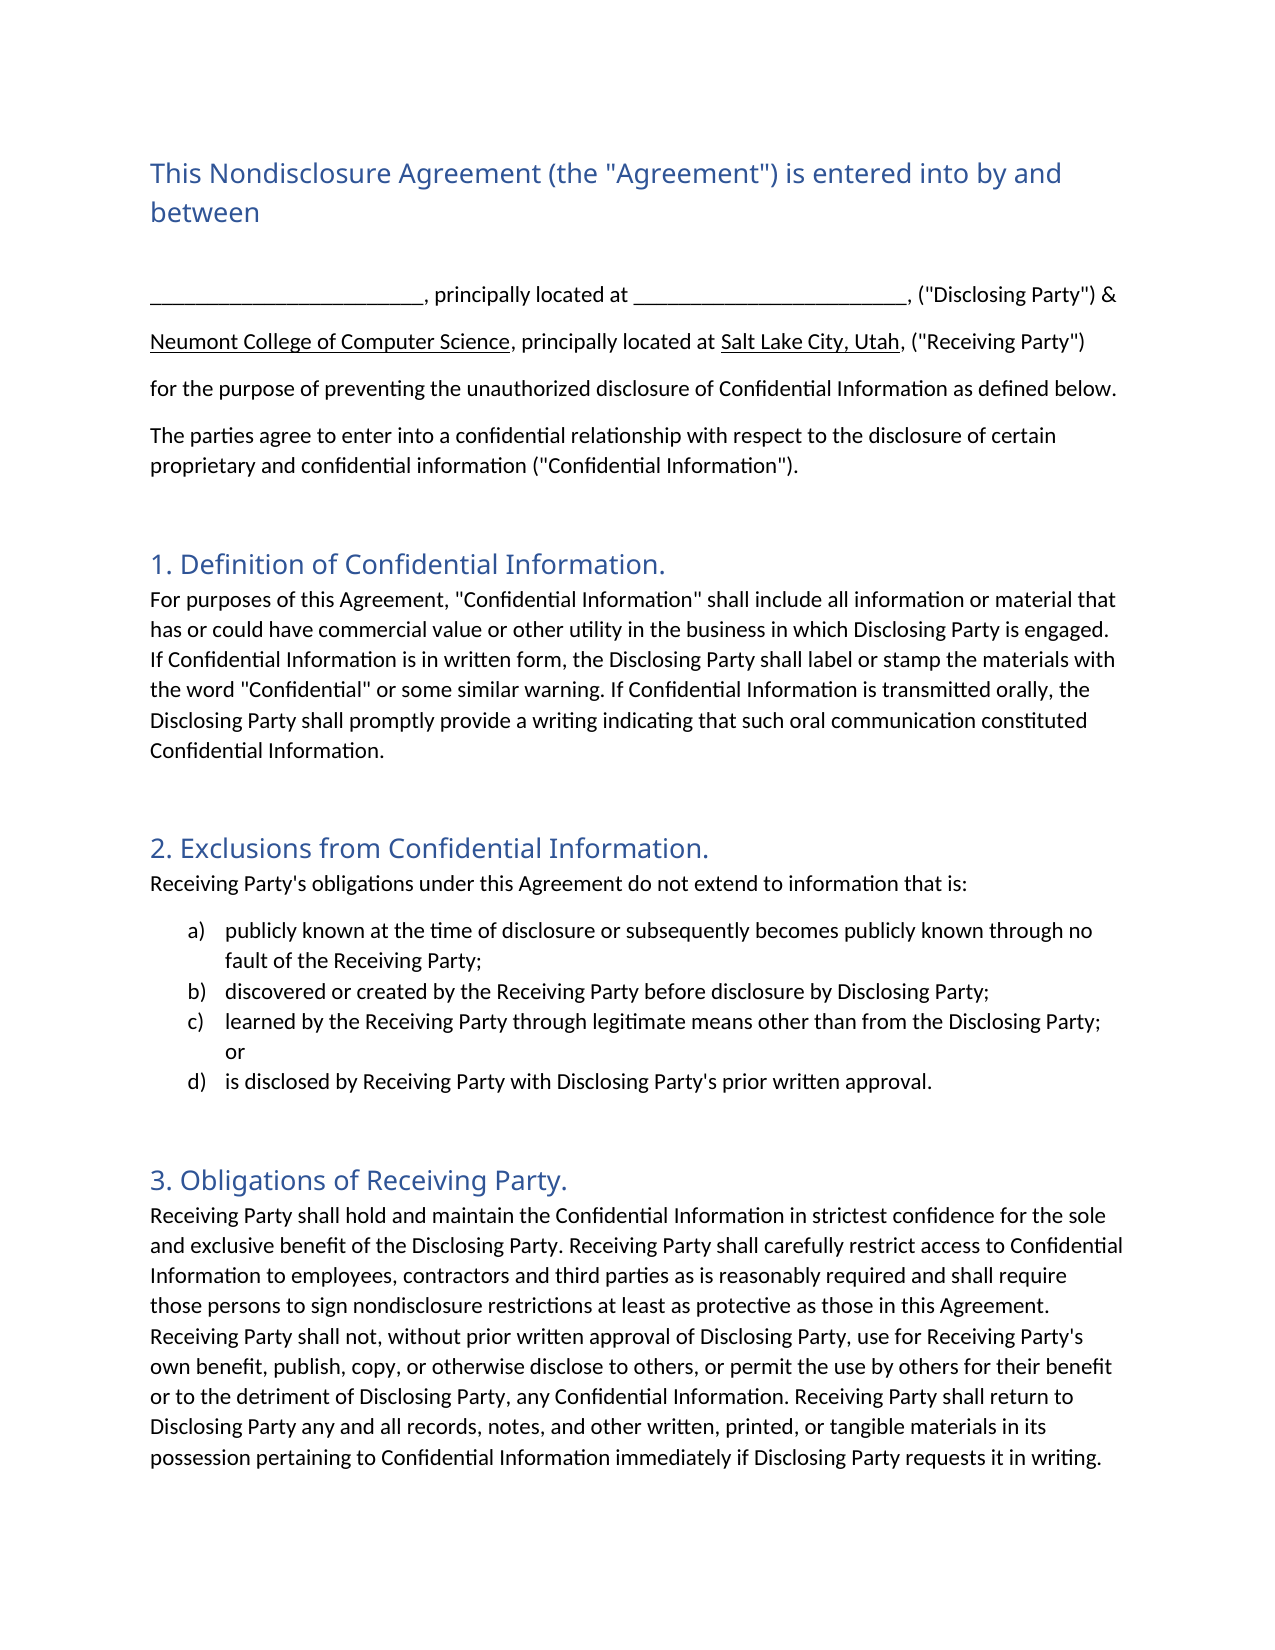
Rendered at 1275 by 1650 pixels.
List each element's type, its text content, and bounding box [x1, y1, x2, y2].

text For purposes of this Agreement, "Confidential Information" shall include all information or material that has or could have commercial value or other utility in the business in which Disclosing Party is engaged. If Confidential Information is in written form, the Disclosing Party shall label or stamp the materials with the word "Confidential" or some similar warning. If Confidential Information is transmitted orally, the Disclosing Party shall promptly provide a writing indicating that such oral communication constituted Confidential Information. [150, 585, 1125, 764]
subtitle 3. Obligations of Receiving Party. [150, 1161, 1125, 1198]
text The parties agree to enter into a confidential relationship with respect to the disclosure of certain proprietary and confidential information ("Confidential Information"). [150, 421, 1125, 479]
subtitle This Nondisclosure Agreement (the "Agreement") is entered into by and between [150, 154, 1125, 231]
text ________________________, principally located at ________________________, ("Disclosing Party") & [150, 281, 1125, 309]
subtitle 2. Exclusions from Confidential Information. [150, 830, 1125, 867]
text Neumont College of Computer Science, principally located at Salt Lake City, Utah, ("Receiving Party") [150, 327, 1125, 356]
list discovered or created by the Receiving Party before disclosure by Disclosing Party; [187, 977, 1125, 1005]
text Receiving Party's obligations under this Agreement do not extend to information that is: [150, 869, 1125, 898]
text Receiving Party shall hold and maintain the Confidential Information in strictest confidence for the sole and exclusive benefit of the Disclosing Party. Receiving Party shall carefully restrict access to Confidential Information to employees, contractors and third parties as is reasonably required and shall require those persons to sign nondisclosure restrictions at least as protective as those in this Agreement. Receiving Party shall not, without prior written approval of Disclosing Party, use for Receiving Party's own benefit, publish, copy, or otherwise disclose to others, or permit the use by others for their benefit or to the detriment of Disclosing Party, any Confidential Information. Receiving Party shall return to Disclosing Party any and all records, notes, and other written, printed, or tangible materials in its possession pertaining to Confidential Information immediately if Disclosing Party requests it in writing. [150, 1201, 1125, 1471]
subtitle 1. Definition of Confidential Information. [150, 545, 1125, 582]
list is disclosed by Receiving Party with Disclosing Party's prior written approval. [187, 1067, 1125, 1096]
text for the purpose of preventing the unauthorized disclosure of Confidential Information as defined below. [150, 374, 1125, 402]
list publicly known at the time of disclosure or subsequently becomes publicly known through no fault of the Receiving Party; [187, 916, 1125, 975]
list learned by the Receiving Party through legitimate means other than from the Disclosing Party; or [187, 1007, 1125, 1065]
